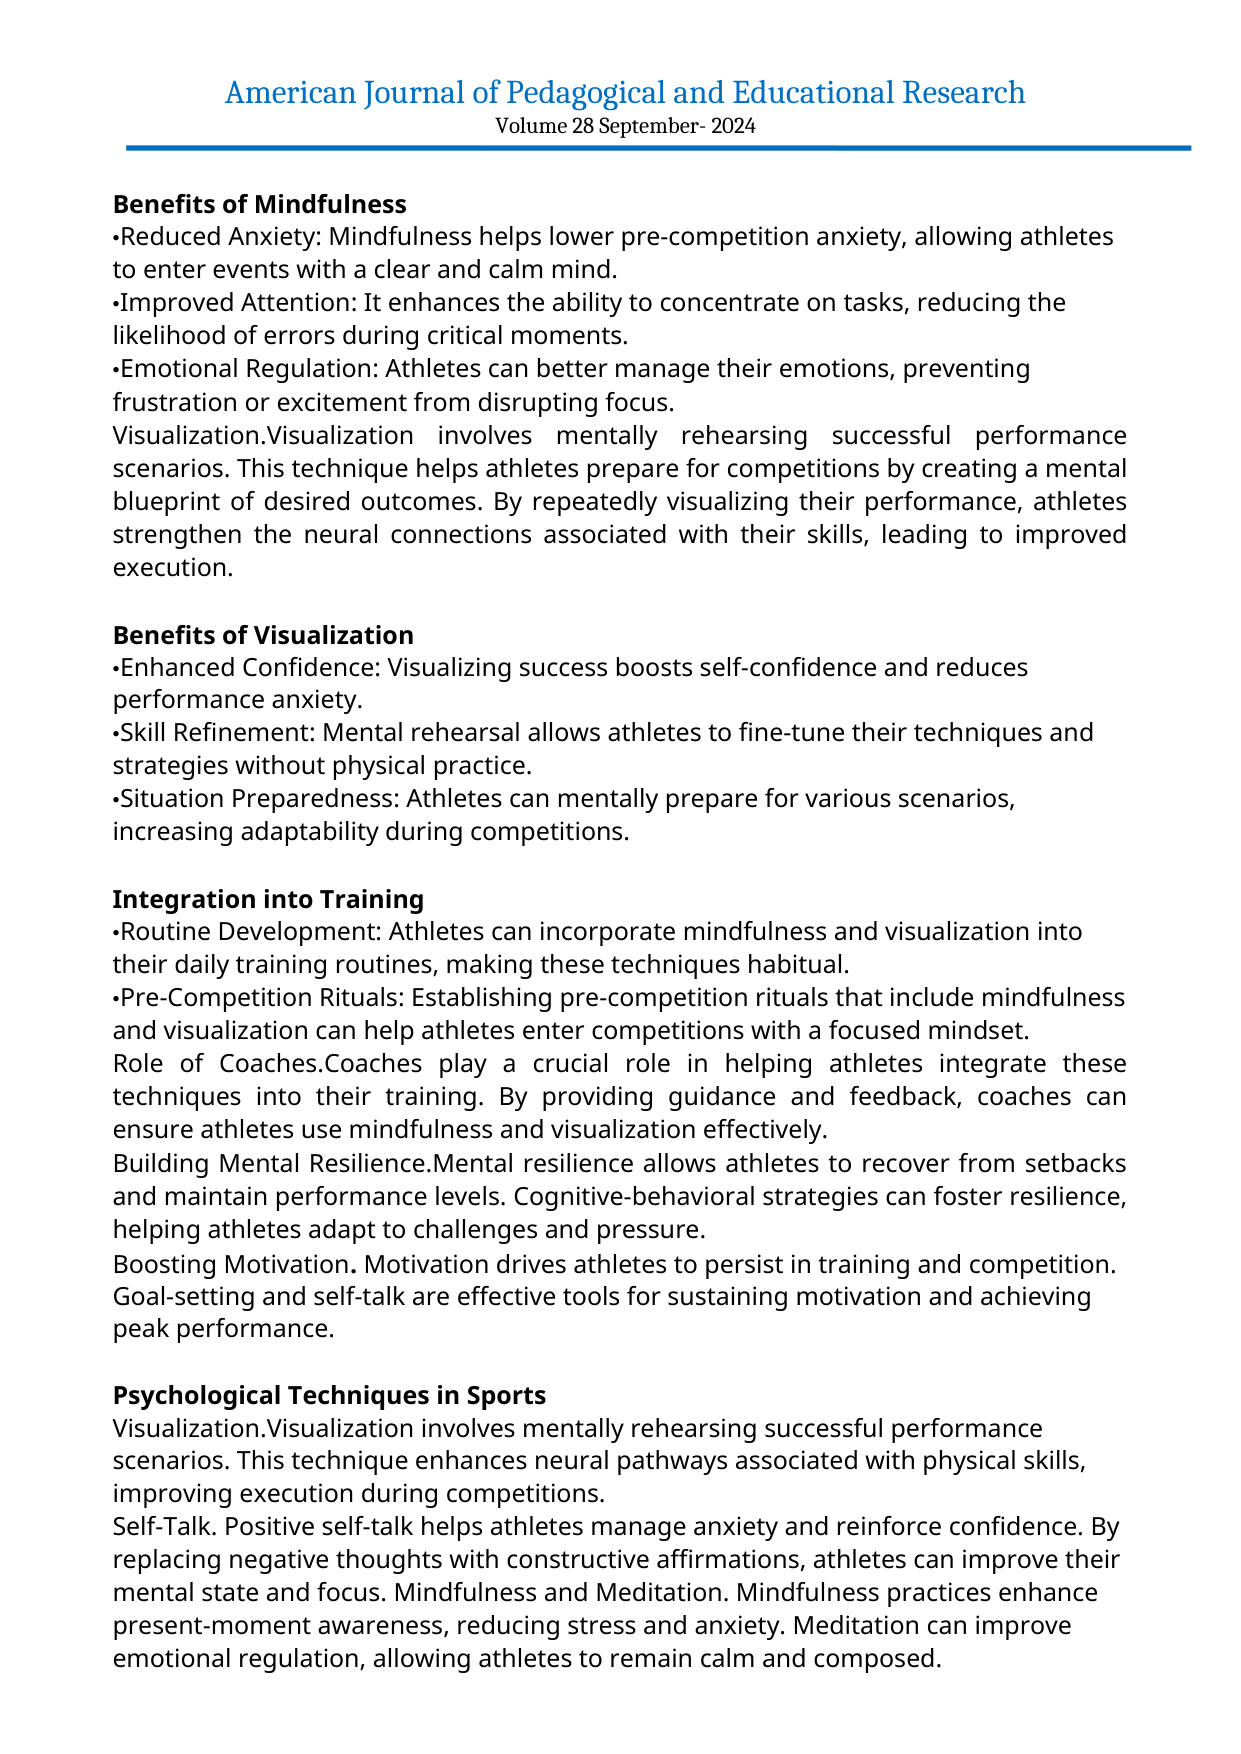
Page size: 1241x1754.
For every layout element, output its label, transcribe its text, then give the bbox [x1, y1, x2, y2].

text Benefits of Mindfulness •Reduced Anxiety: Mindfulness helps lower pre-competition anxiety, allowing athletes to enter events with a clear and calm mind. [112, 187, 1130, 284]
text •Improved Attention: It enhances the ability to concentrate on tasks, reducing the likelihood of errors during critical moments. [112, 285, 1130, 351]
text Boosting Motivation. Motivation drives athletes to persist in training and competition. Goal-setting and self-talk are effective tools for sustaining motivation and achieving peak performance. [112, 1248, 1130, 1343]
text •Situation Preparedness: Athletes can mentally prepare for various scenarios, increasing adaptability during competitions. [112, 781, 1130, 847]
text •Skill Refinement: Mental rehearsal allows athletes to fine-tune their techniques and strategies without physical practice. [112, 715, 1130, 781]
text Self-Talk. Positive self-talk helps athletes manage anxiety and reinforce confidence. By replacing negative thoughts with constructive affirmations, athletes can improve their mental state and focus. Mindfulness and Meditation. Mindfulness practices enhance present-moment awareness, reducing stress and anxiety. Meditation can improve emotional regulation, allowing athletes to remain calm and composed. [112, 1509, 1130, 1674]
text •Emotional Regulation: Athletes can better manage their emotions, preventing frustration or excitement from disrupting focus. [112, 351, 1130, 418]
text Visualization.Visualization involves mentally rehearsing successful performance scenarios. This technique helps athletes prepare for competitions by creating a mental blueprint of desired outcomes. By repeatedly visualizing their performance, athletes strengthen the neural connections associated with their skills, leading to improved execution. [112, 418, 1128, 583]
text American Journal of Pedagogical and Educational Research Volume 28 September- 2024 [196, 74, 1055, 139]
text Building Mental Resilience.Mental resilience allows athletes to recover from setbacks and maintain performance levels. Cognitive-behavioral strategies can foster resilience, helping athletes adapt to challenges and pressure. [112, 1146, 1128, 1245]
picture [125, 145, 1192, 152]
text Integration into Training •Routine Development: Athletes can incorporate mindfulness and visualization into their daily training routines, making these techniques habitual. [112, 883, 1130, 979]
text •Pre-Competition Rituals: Establishing pre-competition rituals that include mindfulness and visualization can help athletes enter competitions with a focused mindset. [112, 980, 1130, 1046]
text Role of Coaches.Coaches play a crucial role in helping athletes integrate these techniques into their training. By providing guidance and feedback, coaches can ensure athletes use mindfulness and visualization effectively. [112, 1046, 1128, 1145]
text Psychological Techniques in Sports Visualization.Visualization involves mentally rehearsing successful performance scenarios. This technique enhances neural pathways associated with physical skills, improving execution during competitions. [112, 1378, 1130, 1508]
text Benefits of Visualization •Enhanced Confidence: Visualizing success boosts self-confidence and reduces performance anxiety. [112, 618, 1130, 715]
